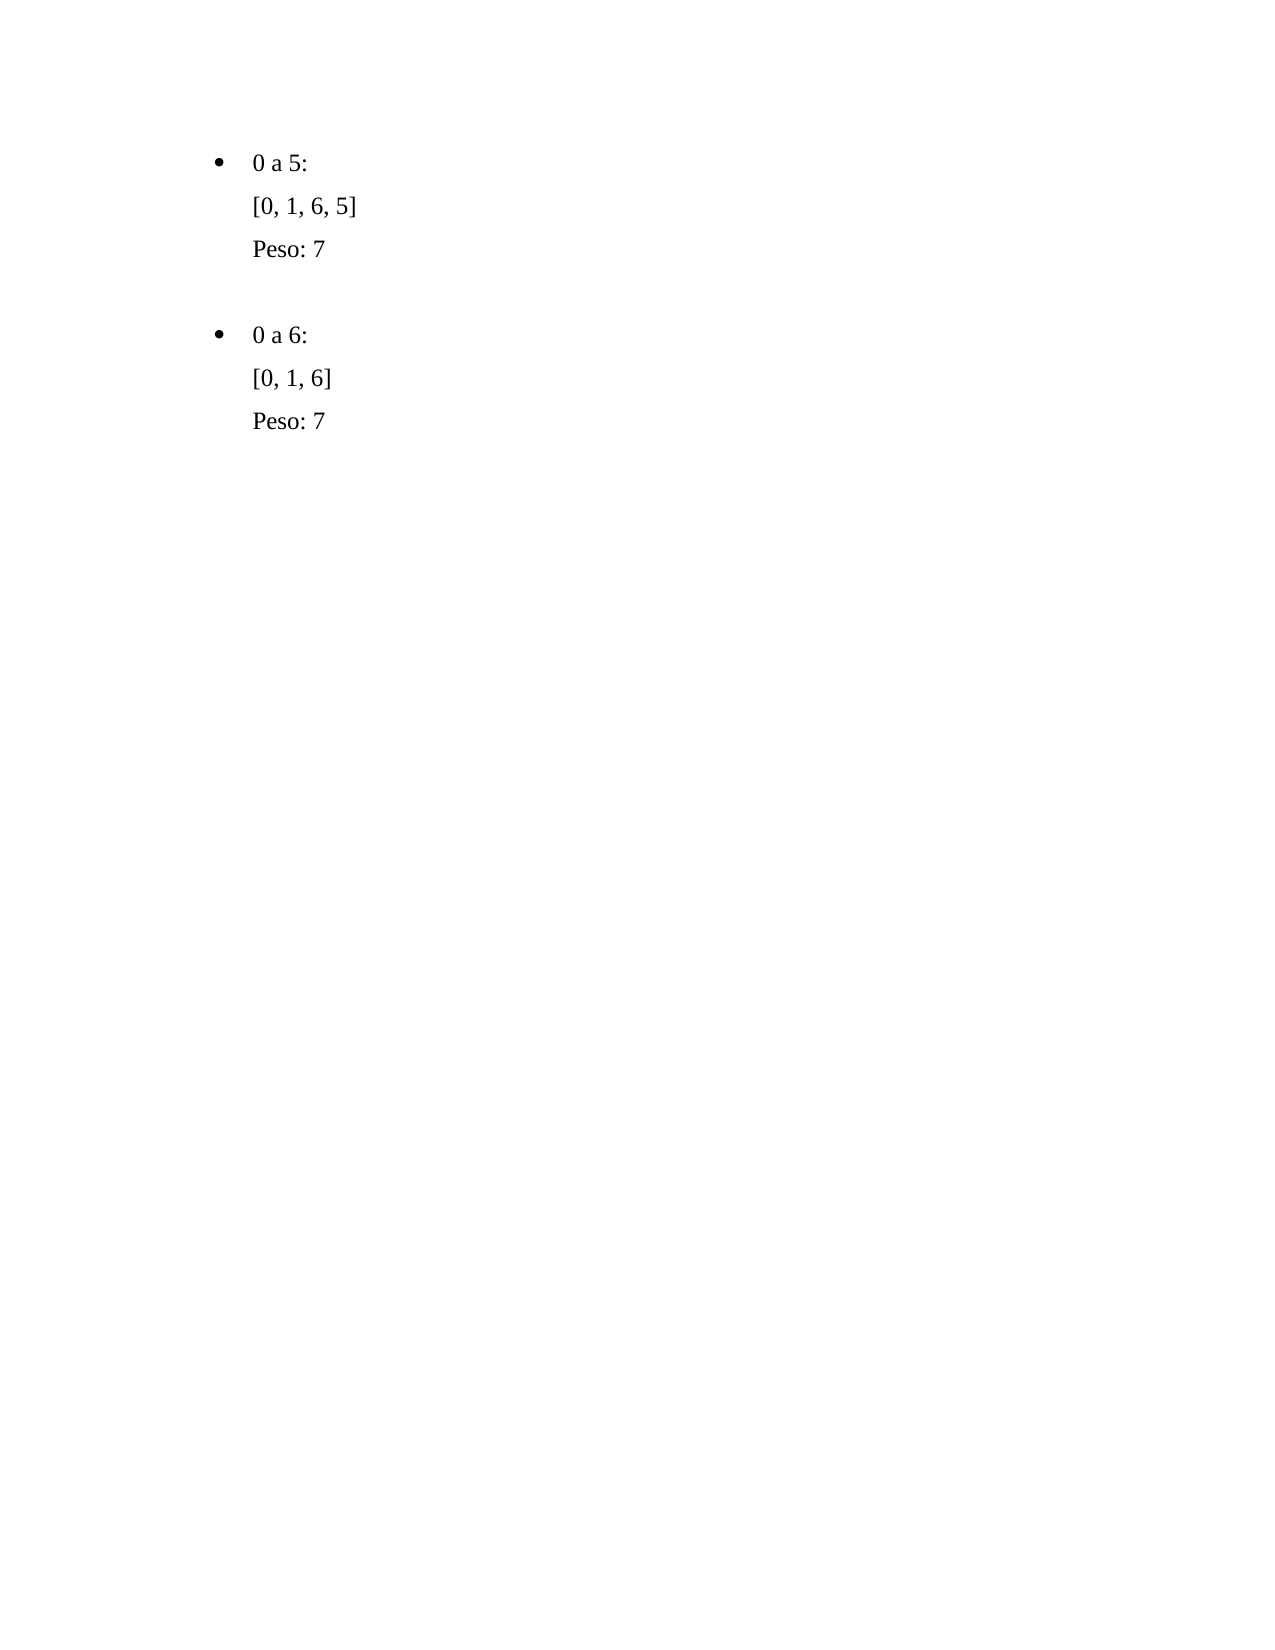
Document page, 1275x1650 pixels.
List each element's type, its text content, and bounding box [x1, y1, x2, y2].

list 0 a 5: [0, 1, 6, 5] Peso: 7 [215, 148, 1098, 263]
list 0 a 6: [0, 1, 6] Peso: 7 [215, 320, 1098, 435]
